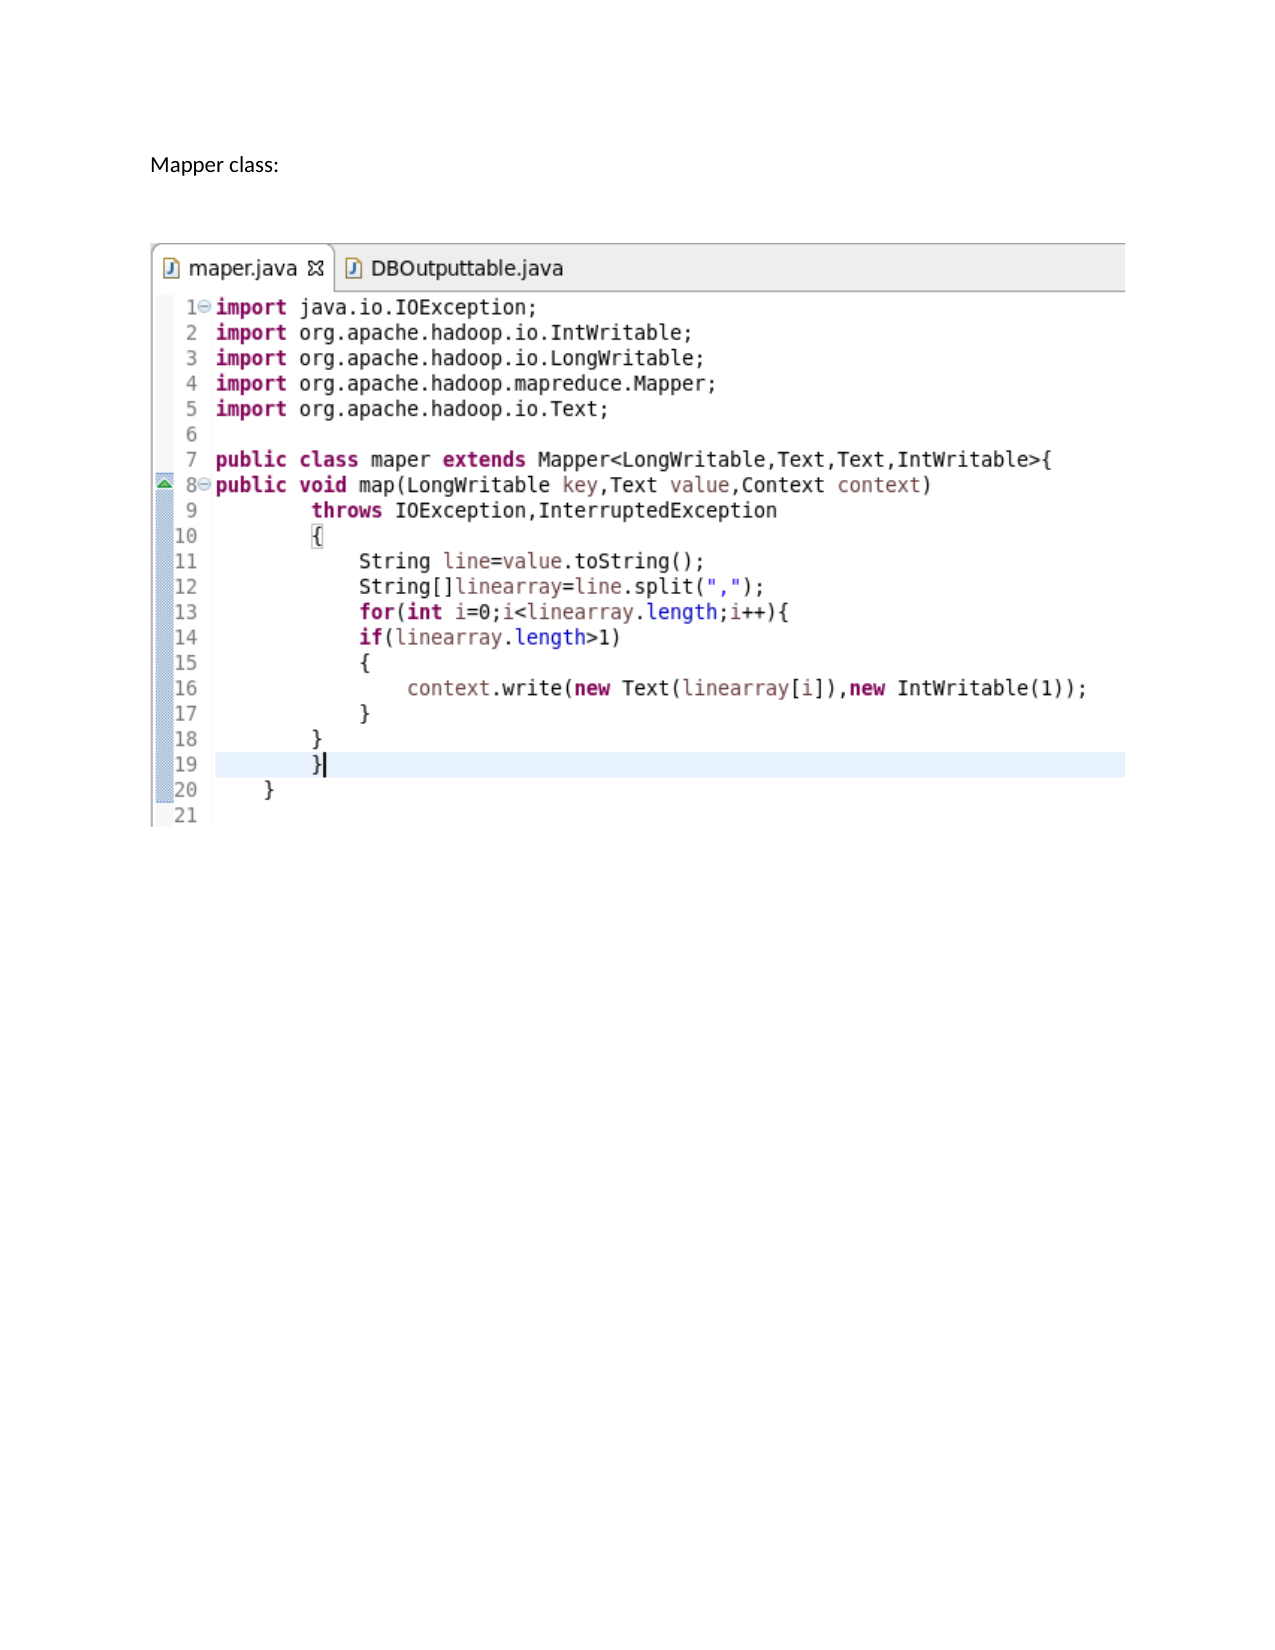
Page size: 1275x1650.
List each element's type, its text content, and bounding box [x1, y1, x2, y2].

text Mapper class: [150, 150, 1125, 178]
picture [150, 243, 1125, 827]
